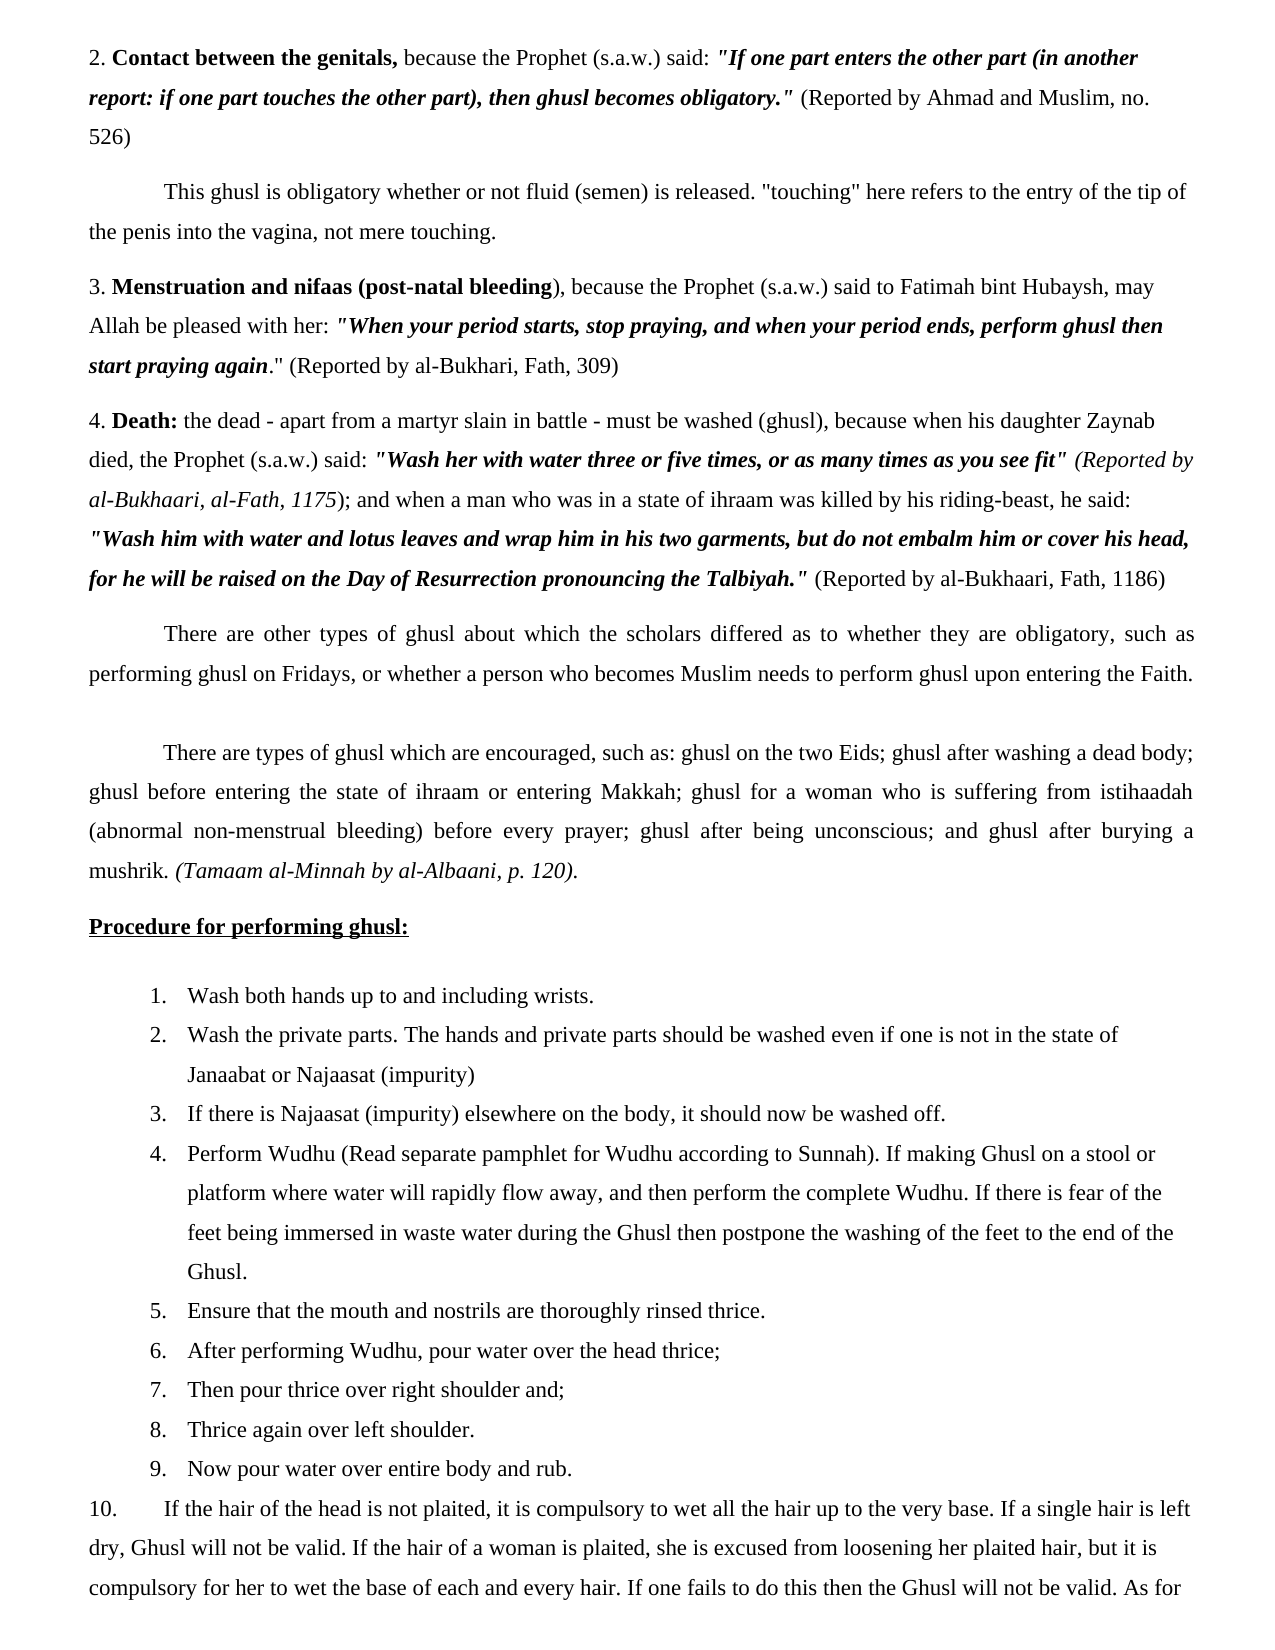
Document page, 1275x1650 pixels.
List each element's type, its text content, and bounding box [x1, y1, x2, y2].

list Now pour water over entire body and rub. [149, 1456, 1196, 1482]
text There are other types of ghusl about which the scholars differed as to whether they are obligatory, such as performing ghusl on Fridays, or whether a person who becomes Muslim needs to perform ghusl upon entering the Faith. There are types of ghusl which are encouraged, such as: ghusl on the two Eids; ghusl after washing a dead body; ghusl before entering the state of ihraam or entering Makkah; ghusl for a woman who is suffering from istihaadah (abnormal non-menstrual bleeding) before every prayer; ghusl after being unconscious; and ghusl after burying a mushrik. (Tamaam al-Minnah by al-Albaani, p. 120). [89, 620, 1196, 883]
list After performing Wudhu, pour water over the head thrice; [149, 1337, 1196, 1363]
list Wash both hands up to and including wrists. [149, 982, 1196, 1008]
list Wash the private parts. The hands and private parts should be washed even if one is not in the state of Janaabat or Najaasat (impurity) [149, 1021, 1196, 1087]
list Then pour thrice over right shoulder and; [149, 1377, 1196, 1403]
text 2. Contact between the genitals, because the Prophet (s.a.w.) said: "If one part enters the other part (in another report: if one part touches the other part), then ghusl becomes obligatory." (Reported by Ahmad and Muslim, no. 526) [89, 44, 1196, 150]
list Thrice again over left shoulder. [149, 1416, 1196, 1442]
text 3. Menstruation and nifaas (post-natal bleeding), because the Prophet (s.a.w.) said to Fatimah bint Hubaysh, may Allah be pleased with her: "When your period starts, stop praying, and when your period ends, perform ghusl then start praying again." (Reported by al-Bukhari, Fath, 309) [89, 273, 1196, 378]
text 4. Death: the dead - apart from a martyr slain in battle - must be washed (ghusl), because when his daughter Zaynab died, the Prophet (s.a.w.) said: "Wash her with water three or five times, or as many times as you see fit" (Reported by al-Bukhaari, al-Fath, 1175); and when a man who was in a state of ihraam was killed by his riding-beast, he said: "Wash him with water and lotus leaves and wrap him in his two garments, but do not embalm him or cover his head, for he will be raised on the Day of Resurrection pronouncing the Talbiyah." (Reported by al-Bukhaari, Fath, 1186) [89, 407, 1196, 591]
list Ensure that the mouth and nostrils are thoroughly rinsed thrice. [149, 1298, 1196, 1324]
text Procedure for performing ghusl: [89, 913, 1196, 939]
text This ghusl is obligatory whether or not fluid (semen) is released. "touching" here refers to the entry of the tip of the penis into the vagina, not mere touching. [89, 178, 1196, 244]
list Perform Wudhu (Read separate pamphlet for Wudhu according to Sunnah). If making Ghusl on a stool or platform where water will rapidly flow away, and then perform the complete Wudhu. If there is fear of the feet being immersed in waste water during the Ghusl then postpone the washing of the feet to the end of the Ghusl. [149, 1140, 1196, 1284]
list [89, 1495, 1196, 1600]
list If there is Najaasat (impurity) elsewhere on the body, it should now be washed off. [149, 1100, 1196, 1127]
